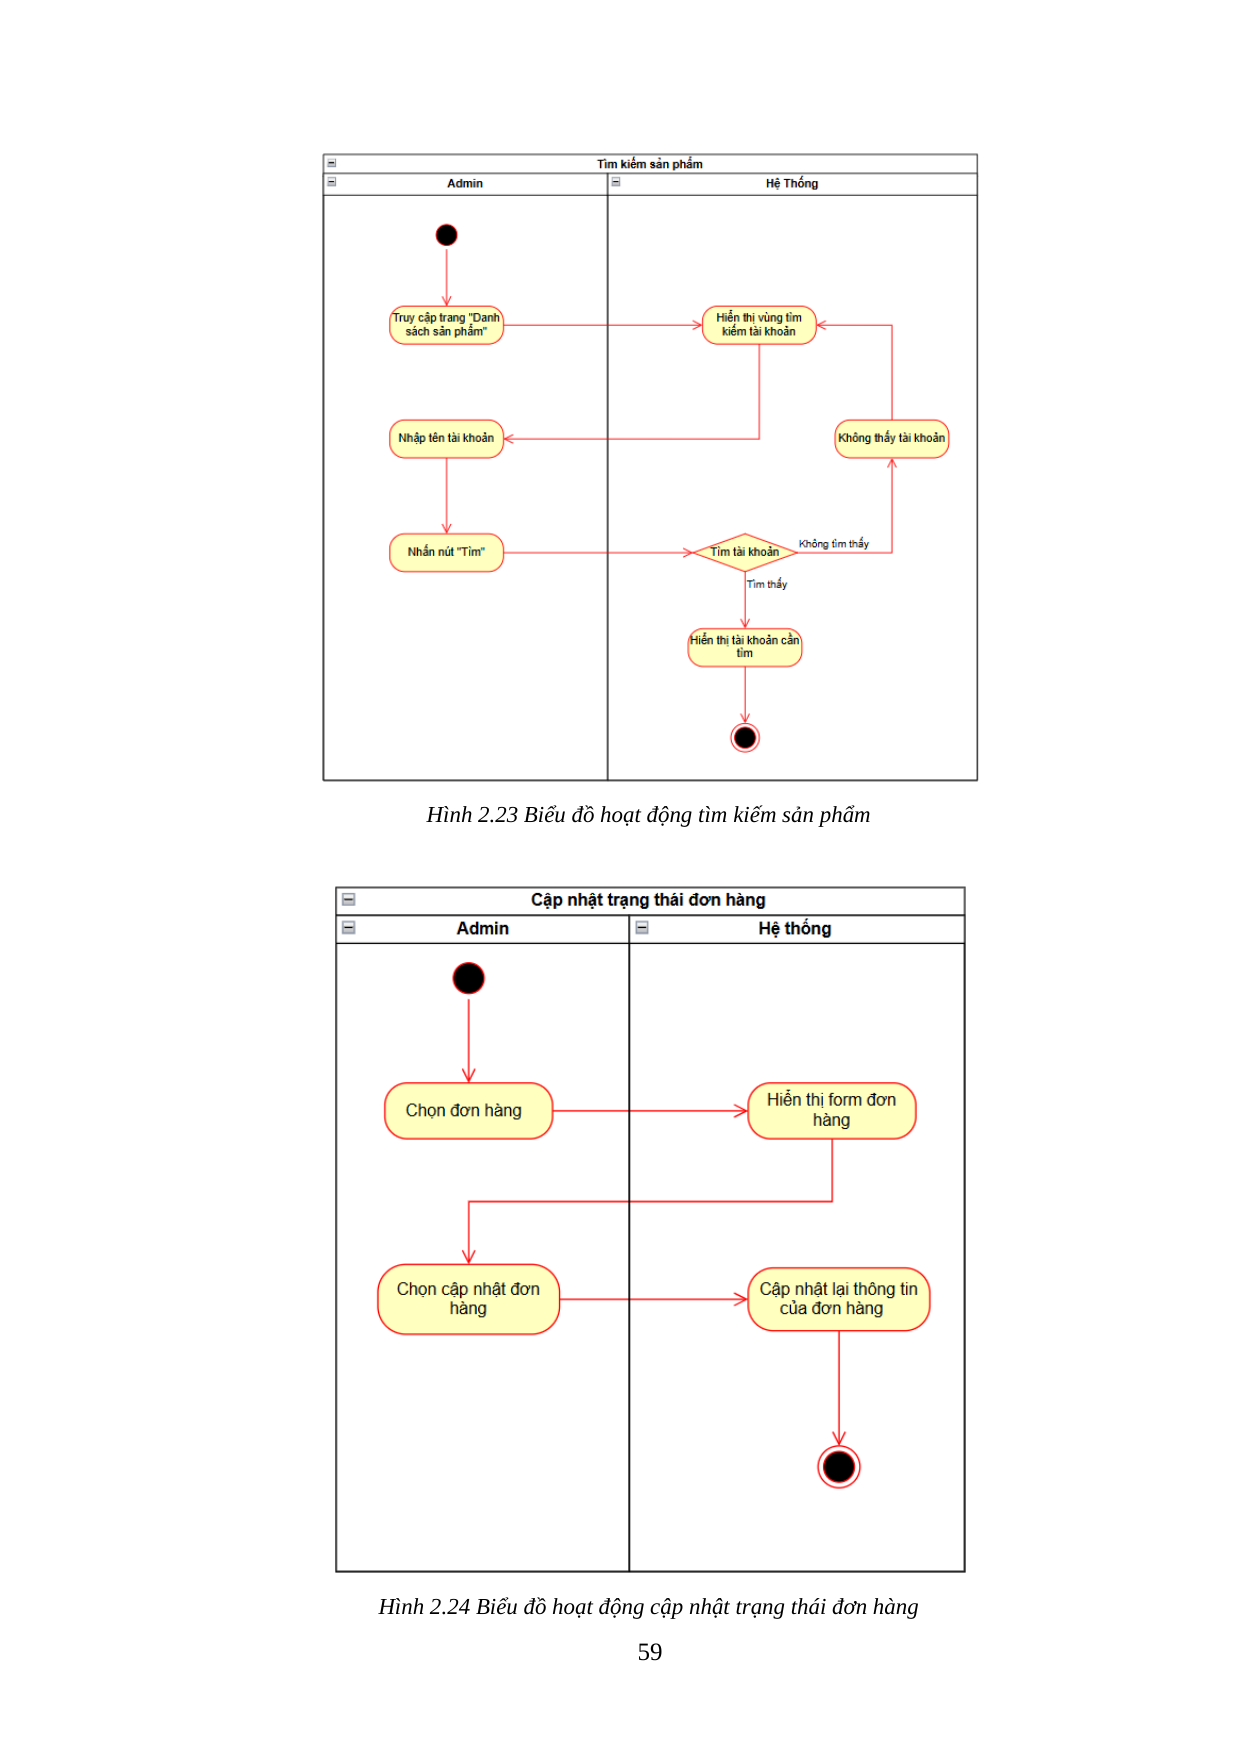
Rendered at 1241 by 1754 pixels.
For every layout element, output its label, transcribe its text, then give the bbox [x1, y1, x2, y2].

picture [329, 877, 971, 1579]
text Hình 2.24 Biểu đồ hoạt động cập nhật trạng thái đơn hàng [177, 1593, 1122, 1620]
picture [317, 147, 982, 787]
text Hình 2.23 Biểu đồ hoạt động tìm kiếm sản phẩm [177, 801, 1122, 828]
